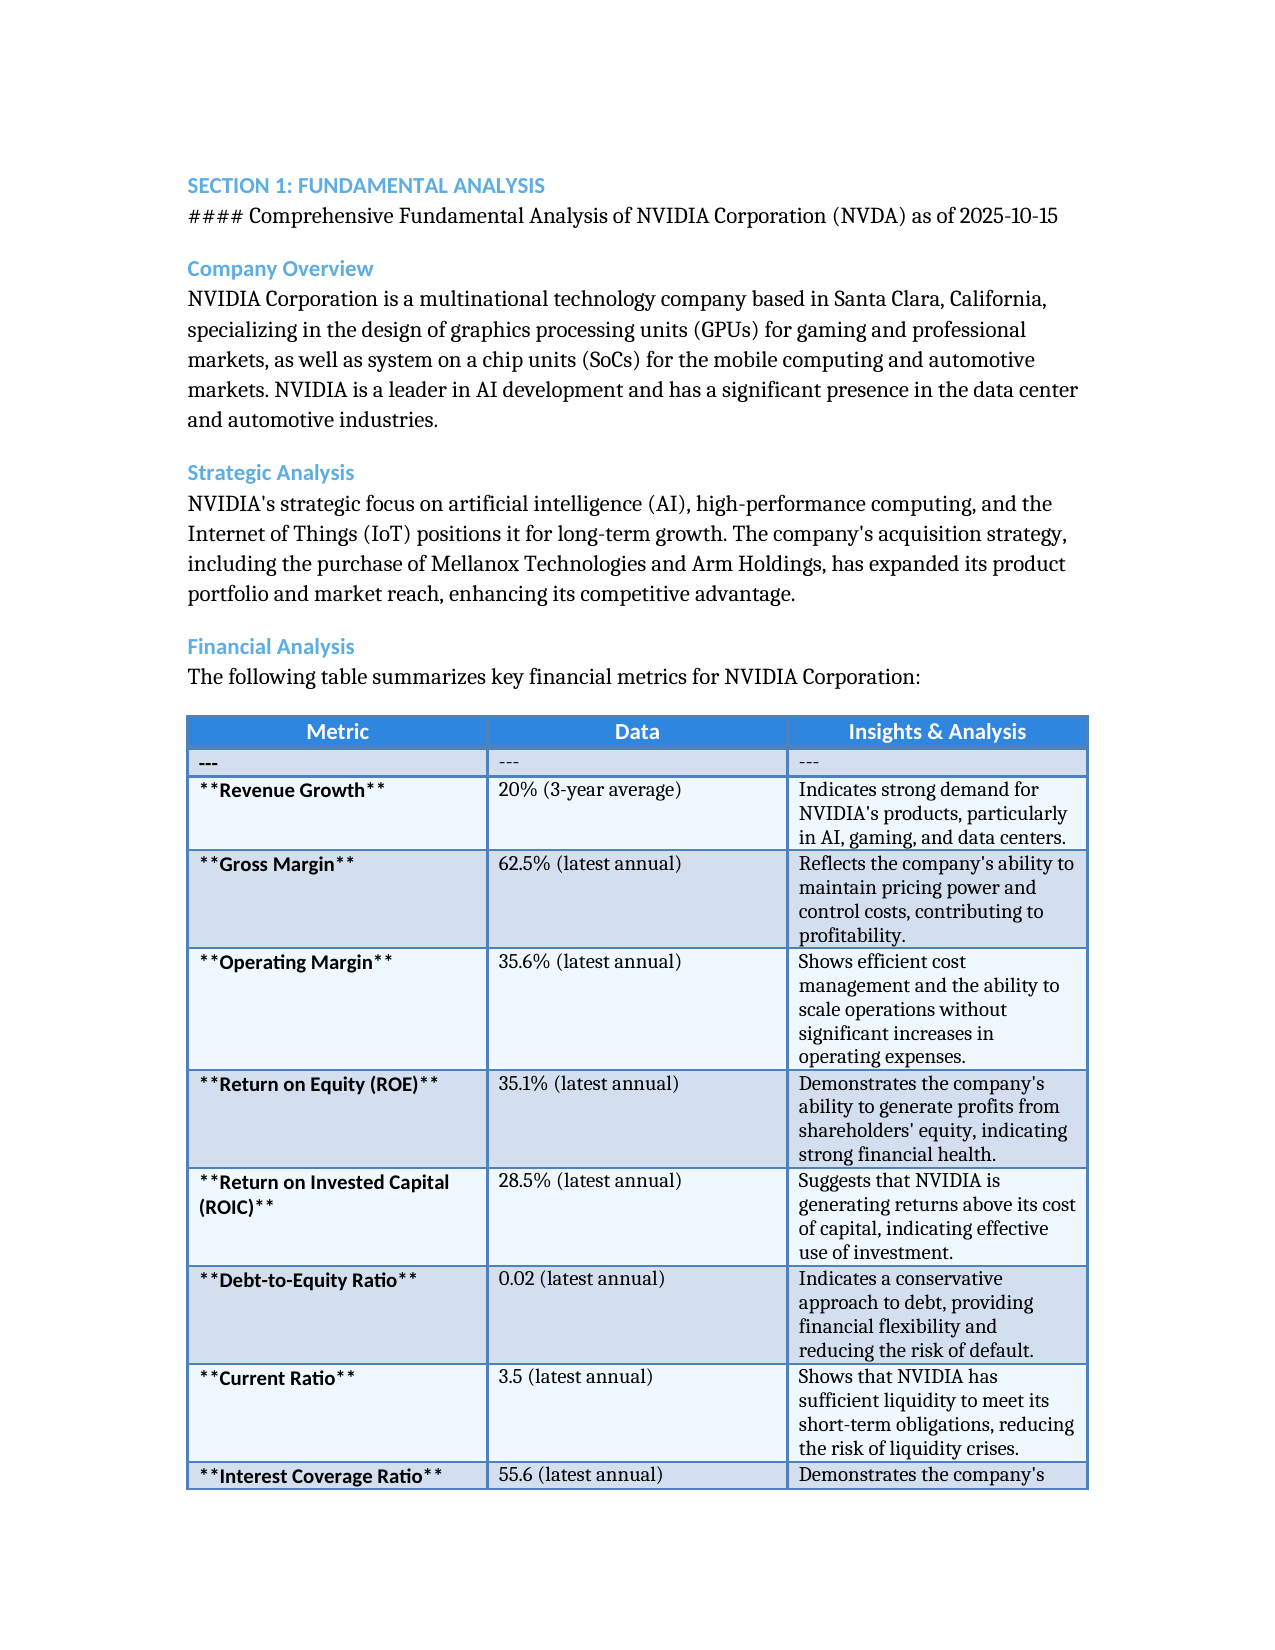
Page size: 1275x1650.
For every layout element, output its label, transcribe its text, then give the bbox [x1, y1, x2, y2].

table_header Data [489, 717, 786, 745]
table_cell Demonstrates the company's ability to generate profits from shareholders' equity, indicating strong financial health. [789, 1071, 1086, 1167]
text The following table summarizes key financial metrics for NVIDIA Corporation: [187, 664, 1087, 691]
table_cell --- [489, 750, 786, 775]
table_cell 35.1% (latest annual) [489, 1071, 786, 1167]
table_cell 35.6% (latest annual) [489, 949, 786, 1069]
subtitle Company Overview [187, 254, 1087, 282]
table_cell Indicates a conservative approach to debt, providing financial flexibility and reducing the risk of default. [789, 1267, 1086, 1363]
subtitle Financial Analysis [187, 632, 1087, 660]
table_cell Reflects the company's ability to maintain pricing power and control costs, contributing to profitability. [789, 851, 1086, 947]
subtitle Strategic Analysis [187, 458, 1087, 486]
text NVIDIA Corporation is a multinational technology company based in Santa Clara, California, specializing in the design of graphics processing units (GPUs) for gaming and professional markets, as well as system on a chip units (SoCs) for the mobile computing and automotive markets. NVIDIA is a leader in AI development and has a significant presence in the data center and automotive industries. [187, 286, 1087, 433]
table_header Metric [189, 717, 486, 745]
table_cell **Current Ratio** [189, 1365, 486, 1461]
table_cell **Revenue Growth** [189, 778, 486, 849]
table_cell 0.02 (latest annual) [489, 1267, 786, 1363]
table_cell **Return on Equity (ROE)** [189, 1071, 486, 1167]
text #### Comprehensive Fundamental Analysis of NVIDIA Corporation (NVDA) as of 2025-10-15 [187, 203, 1087, 229]
table_cell Indicates strong demand for NVIDIA's products, particularly in AI, gaming, and data centers. [789, 778, 1086, 849]
text NVIDIA's strategic focus on artificial intelligence (AI), high-performance computing, and the Internet of Things (IoT) positions it for long-term growth. The company's acquisition strategy, including the purchase of Mellanox Technologies and Arm Holdings, has expanded its product portfolio and market reach, enhancing its competitive advantage. [187, 490, 1087, 607]
table_cell **Operating Margin** [189, 949, 486, 1069]
table_cell 20% (3-year average) [489, 778, 786, 849]
table_cell Suggests that NVIDIA is generating returns above its cost of capital, indicating effective use of investment. [789, 1169, 1086, 1265]
table_cell **Debt-to-Equity Ratio** [189, 1267, 486, 1363]
table_cell **Return on Invested Capital (ROIC)** [189, 1169, 486, 1265]
table_header Insights & Analysis [789, 717, 1086, 745]
table_cell 28.5% (latest annual) [489, 1169, 786, 1265]
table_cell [489, 1463, 786, 1488]
table_cell Shows that NVIDIA has sufficient liquidity to meet its short-term obligations, reducing the risk of liquidity crises. [789, 1365, 1086, 1461]
table_cell --- [789, 750, 1086, 775]
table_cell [189, 1463, 486, 1488]
table_cell **Gross Margin** [189, 851, 486, 947]
table_cell --- [189, 750, 486, 775]
table_cell Shows efficient cost management and the ability to scale operations without significant increases in operating expenses. [789, 949, 1086, 1069]
table_cell 3.5 (latest annual) [489, 1365, 786, 1461]
table_cell 62.5% (latest annual) [489, 851, 786, 947]
subtitle SECTION 1: FUNDAMENTAL ANALYSIS [187, 171, 1087, 199]
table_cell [789, 1463, 1086, 1488]
